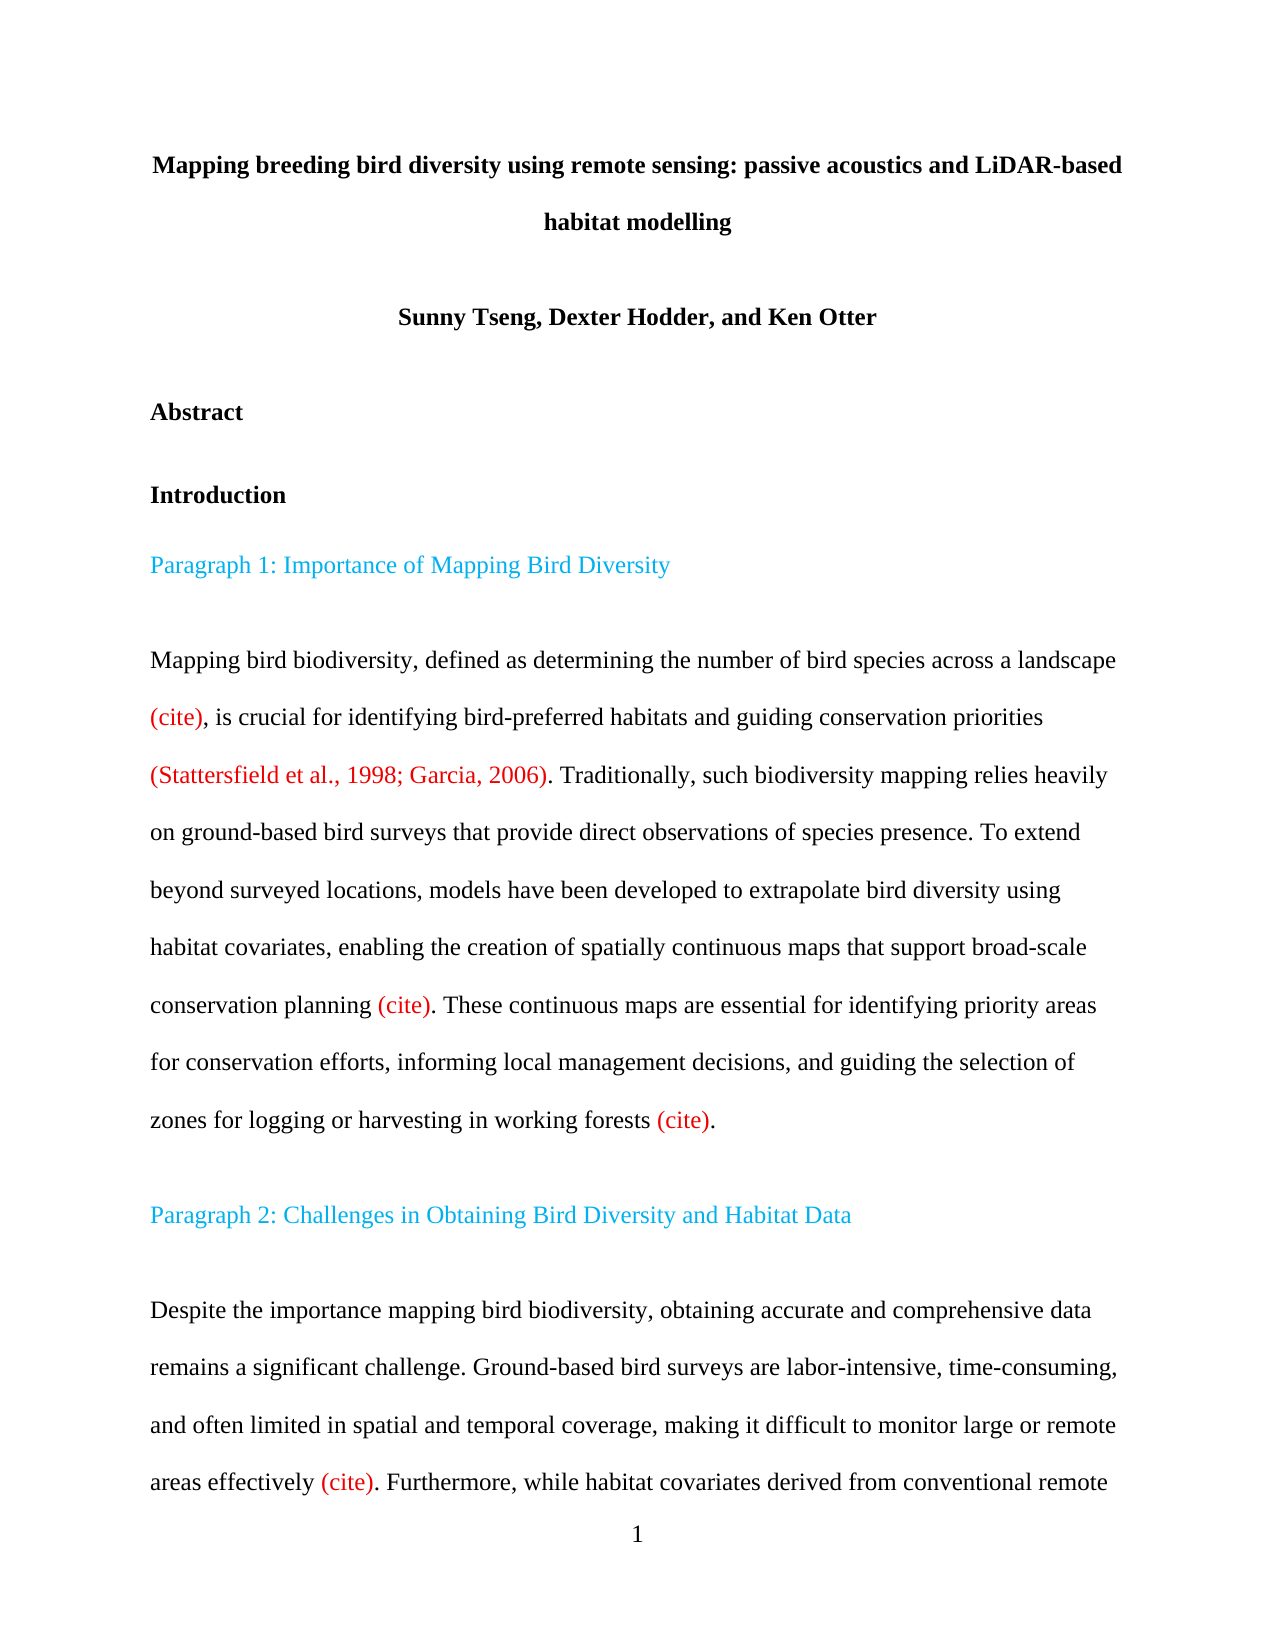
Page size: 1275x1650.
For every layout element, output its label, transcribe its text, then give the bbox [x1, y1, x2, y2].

text Sunny Tseng, Dexter Hodder, and Ken Otter [150, 302, 1125, 331]
subtitle Introduction [150, 480, 1125, 509]
subtitle Abstract [150, 397, 1125, 426]
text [150, 1295, 1125, 1496]
text Mapping bird biodiversity, defined as determining the number of bird species across a landscape (cite), is crucial for identifying bird-preferred habitats and guiding conservation priorities (Stattersfield et al., 1998; Garcia, 2006). Traditionally, such biodiversity mapping relies heavily on ground-based bird surveys that provide direct observations of species presence. To extend beyond surveyed locations, models have been developed to extrapolate bird diversity using habitat covariates, enabling the creation of spatially continuous maps that support broad-scale conservation planning (cite). These continuous maps are essential for identifying priority areas for conservation efforts, informing local management decisions, and guiding the selection of zones for logging or harvesting in working forests (cite). [150, 645, 1125, 1134]
text Mapping breeding bird diversity using remote sensing: passive acoustics and LiDAR-based habitat modelling [150, 150, 1125, 236]
text Paragraph 1: Importance of Mapping Bird Diversity [150, 550, 1125, 579]
text Paragraph 2: Challenges in Obtaining Bird Diversity and Habitat Data [150, 1200, 1125, 1229]
